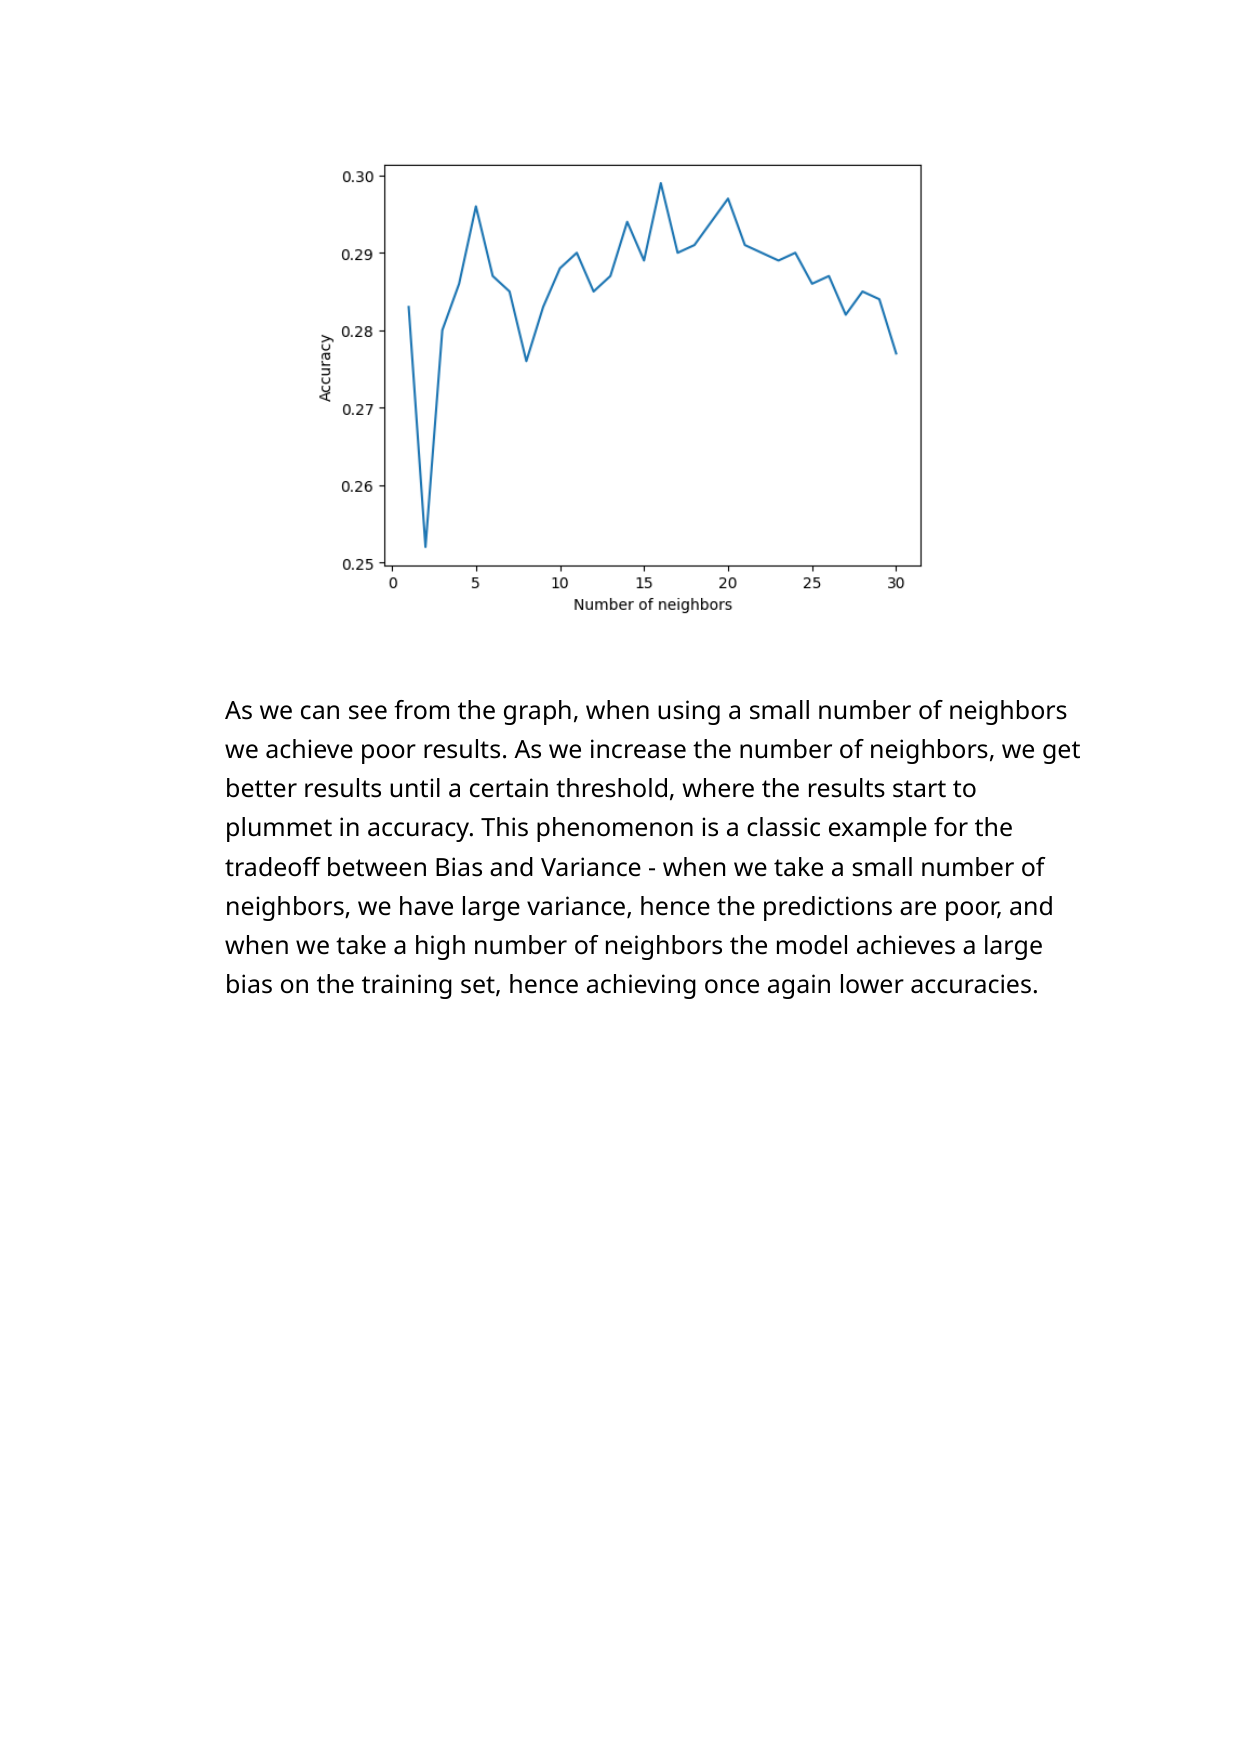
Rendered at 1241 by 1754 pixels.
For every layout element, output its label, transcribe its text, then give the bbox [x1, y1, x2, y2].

picture [300, 155, 940, 637]
list As we can see from the graph, when using a small number of neighbors we achieve poor results. As we increase the number of neighbors, we get better results until a certain threshold, where the results start to plummet in accuracy. This phenomenon is a classic example for the tradeoff between Bias and Variance - when we take a small number of neighbors, we have large variance, hence the predictions are poor, and when we take a high number of neighbors the model achieves a large bias on the training set, hence achieving once again lower accuracies. [225, 692, 1090, 1001]
